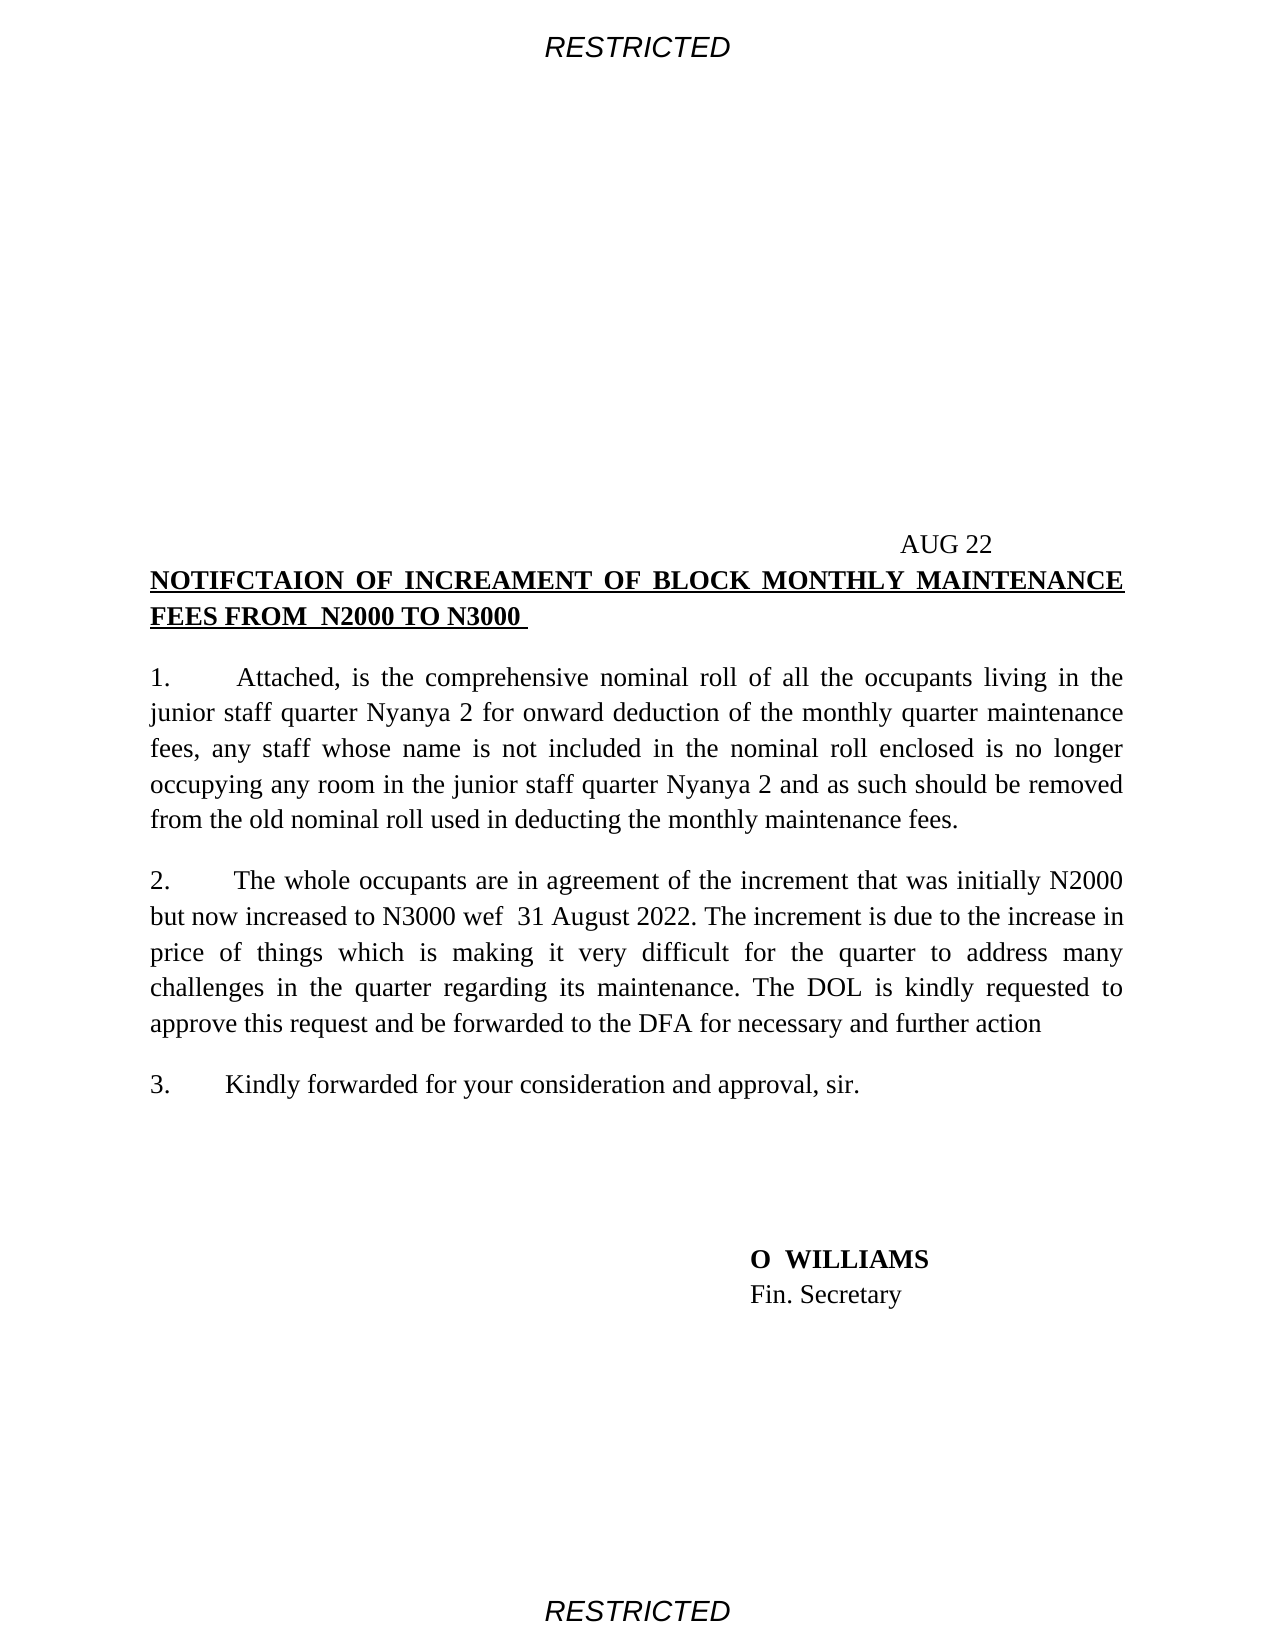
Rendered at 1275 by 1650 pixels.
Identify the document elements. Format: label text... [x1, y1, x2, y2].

text Fin. Secretary [150, 1279, 1125, 1310]
text AUG 22 [900, 528, 1125, 560]
text 2. The whole occupants are in agreement of the increment that was initially N2000 but now increased to N3000 wef 31 August 2022. The increment is due to the increase in price of things which is making it very difficult for the quarter to address many challenges in the quarter regarding its maintenance. The DOL is kindly requested to approve this request and be forwarded to the DFA for necessary and further action [150, 864, 1125, 1038]
text 3. Kindly forwarded for your consideration and approval, sir. [150, 1068, 1125, 1099]
text 1. Attached, is the comprehensive nominal roll of all the occupants living in the junior staff quarter Nyanya 2 for onward deduction of the monthly quarter maintenance fees, any staff whose name is not included in the nominal roll enclosed is no longer occupying any room in the junior staff quarter Nyanya 2 and as such should be removed from the old nominal roll used in deducting the monthly maintenance fees. [150, 661, 1125, 835]
text NOTIFCTAION OF INCREAMENT OF BLOCK MONTHLY MAINTENANCE FEES FROM N2000 TO N3000 [150, 564, 1125, 591]
text O WILLIAMS [150, 1243, 1125, 1274]
text NOTIFCTAION OF INCREAMENT OF BLOCK MONTHLY MAINTENANCE FEES FROM N2000 TO N3000 [150, 593, 1125, 631]
